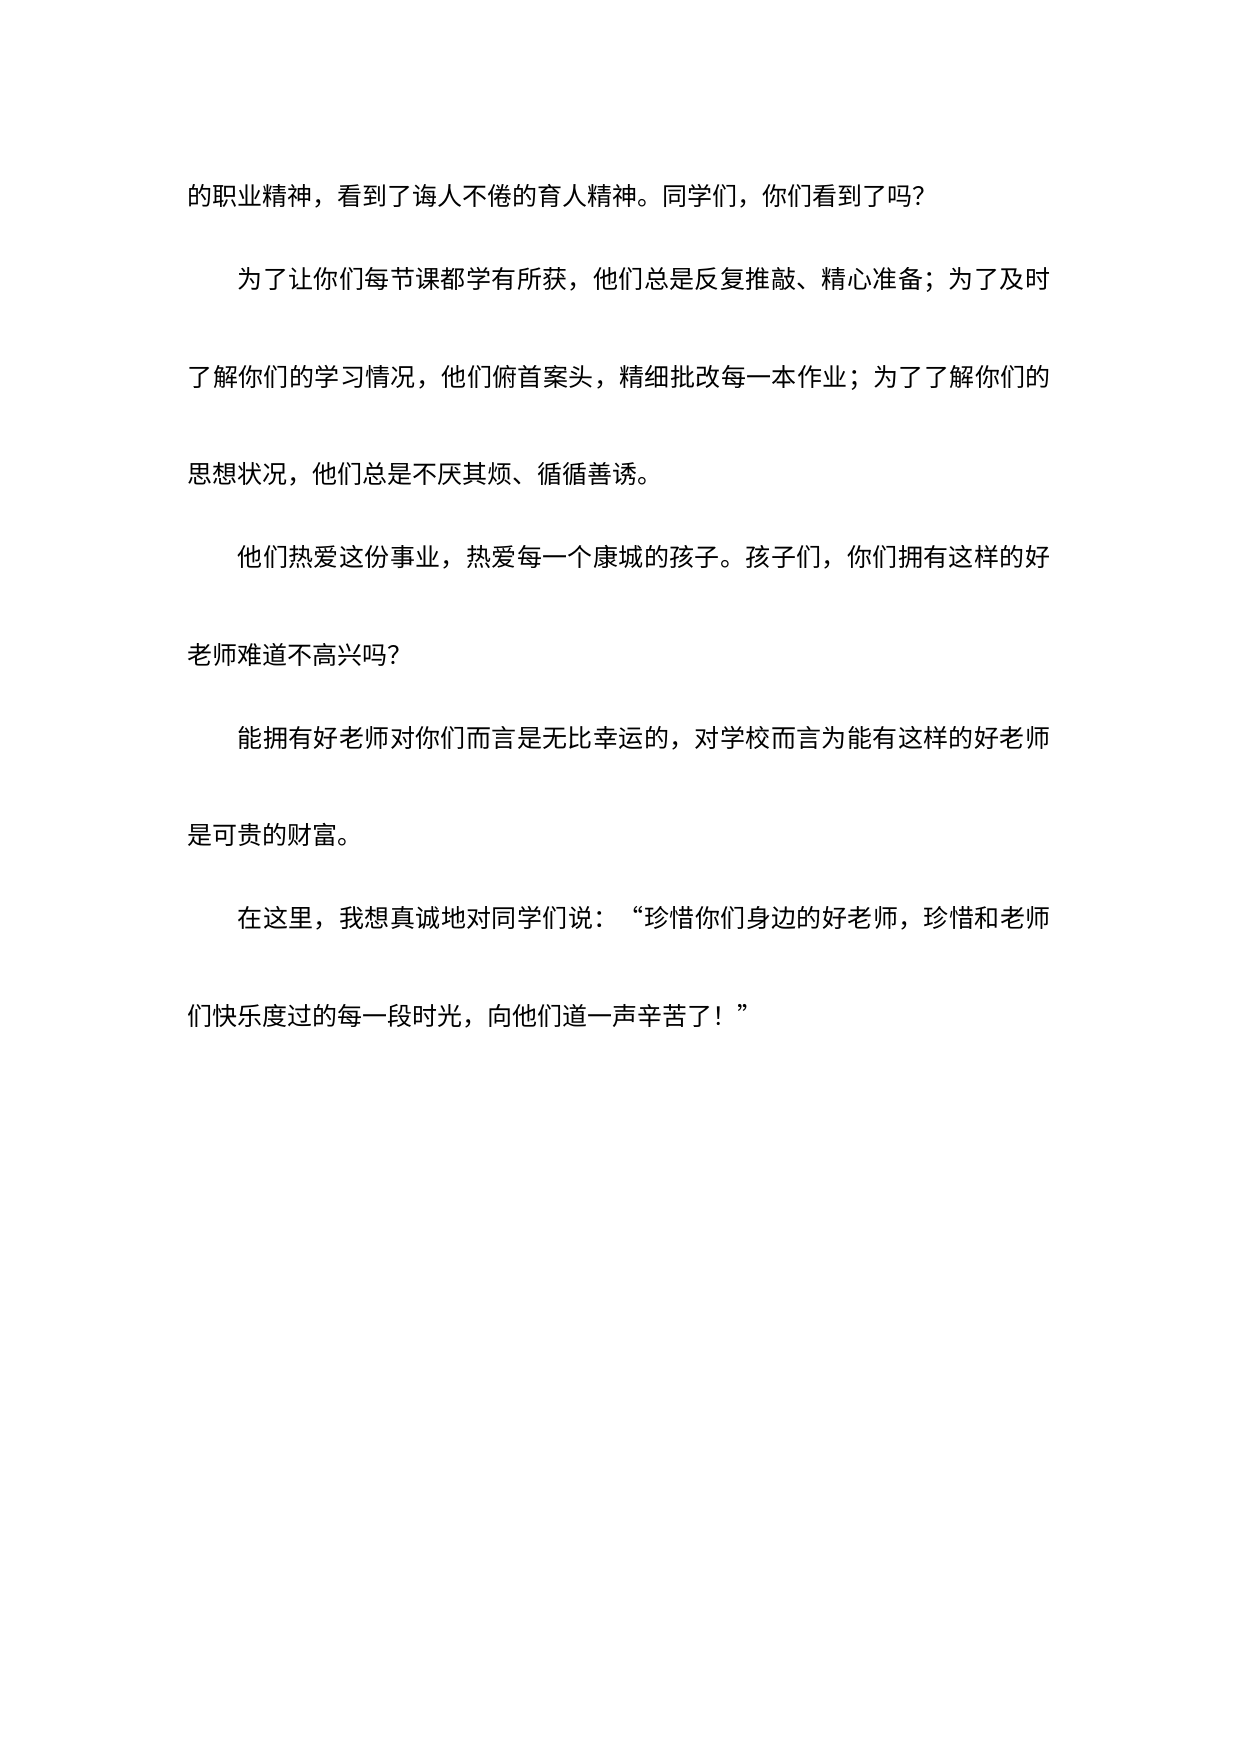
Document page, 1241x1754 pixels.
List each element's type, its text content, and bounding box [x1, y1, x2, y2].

text 在这里，我想真诚地对同学们说：“珍惜你们身边的好老师，珍惜和老师们快乐度过的每一段时光，向他们道一声辛苦了！” [187, 884, 1053, 1047]
text 为了让你们每节课都学有所获，他们总是反复推敲、精心准备；为了及时了解你们的学习情况，他们俯首案头，精细批改每一本作业；为了了解你们的思想状况，他们总是不厌其烦、循循善诱。 [187, 245, 1053, 505]
text 能拥有好老师对你们而言是无比幸运的，对学校而言为能有这样的好老师是可贵的财富。 [187, 704, 1053, 866]
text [187, 162, 1053, 227]
text 他们热爱这份事业，热爱每一个康城的孩子。孩子们，你们拥有这样的好老师难道不高兴吗？ [187, 523, 1053, 686]
